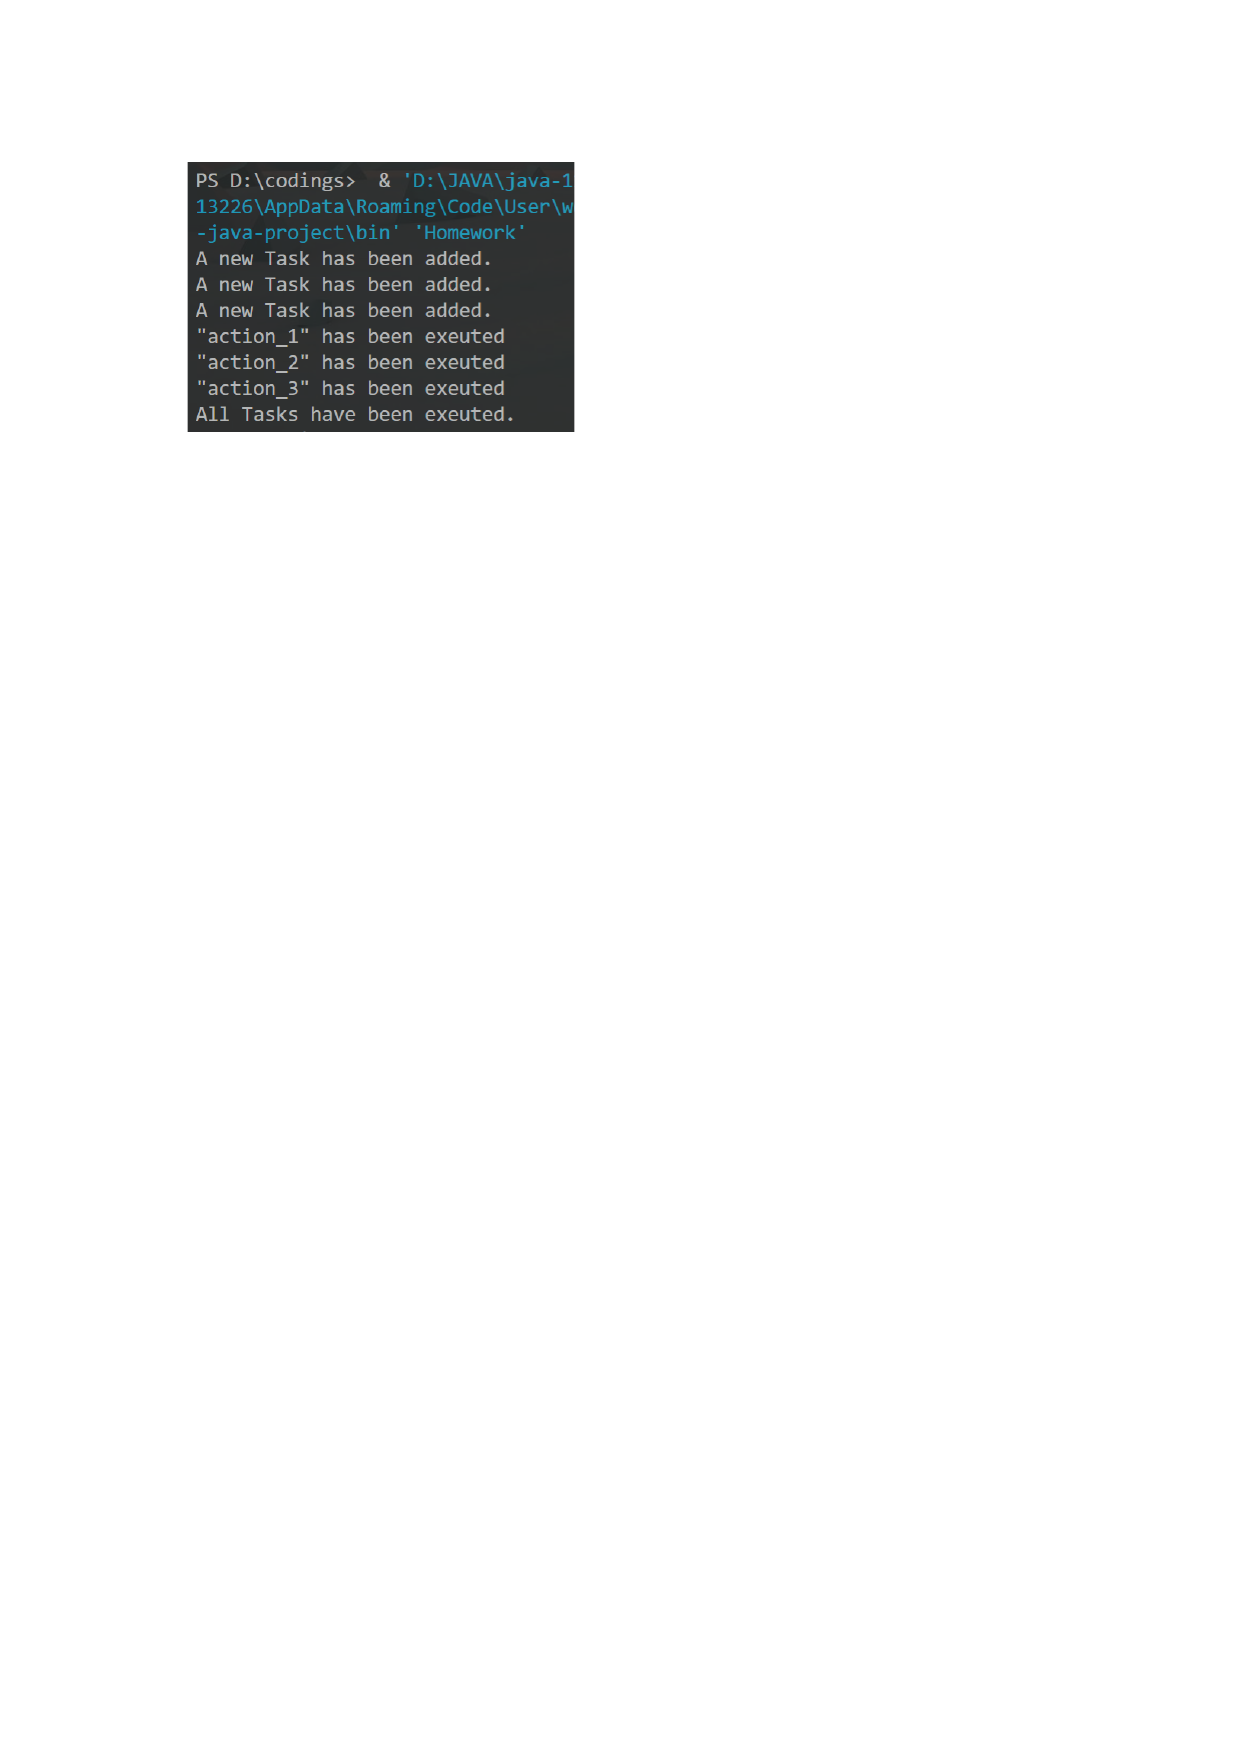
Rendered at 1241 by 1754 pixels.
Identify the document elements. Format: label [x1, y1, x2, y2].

picture [187, 162, 575, 432]
